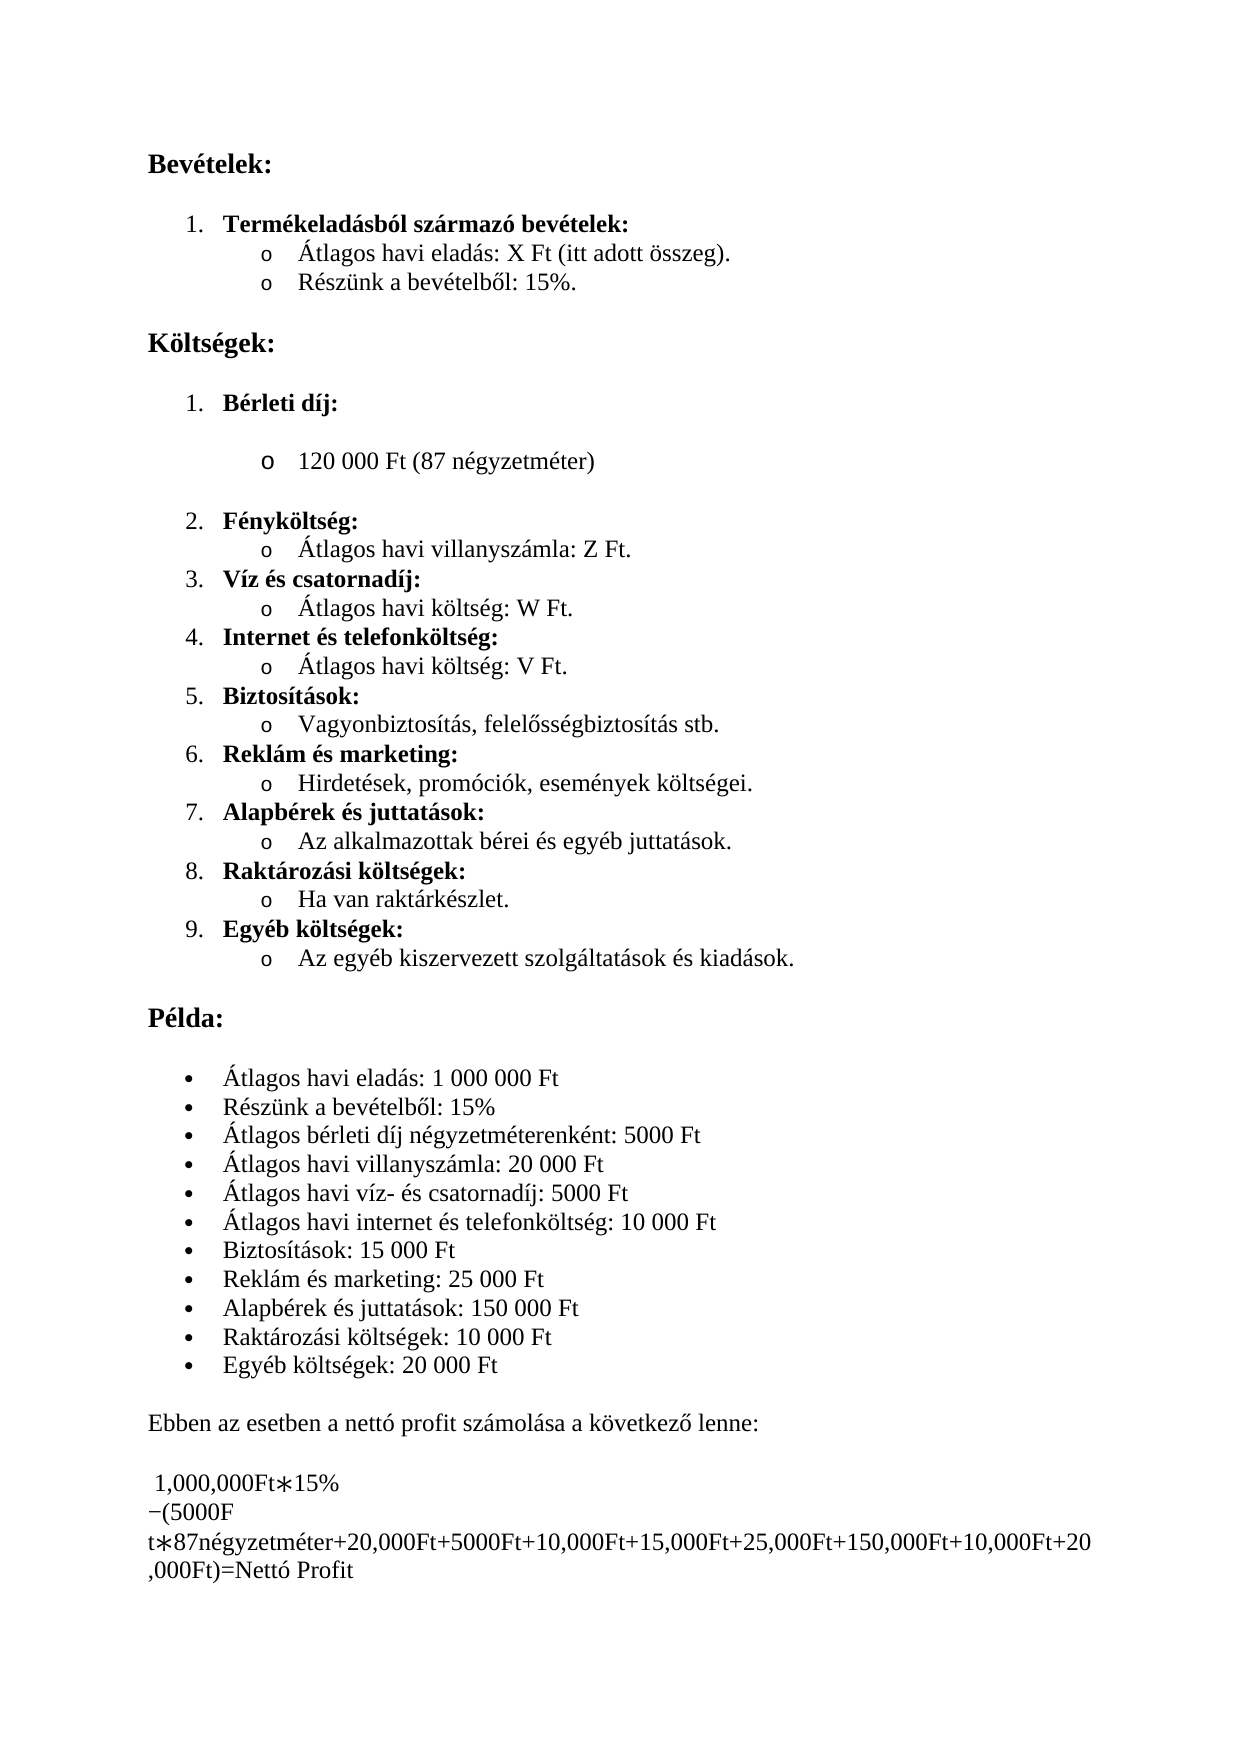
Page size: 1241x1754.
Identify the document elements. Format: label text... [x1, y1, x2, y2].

list Alapbérek és juttatások: [185, 797, 1093, 826]
list Internet és telefonköltség: [185, 622, 1093, 651]
list Biztosítások: [185, 681, 1093, 709]
list Bérleti díj: [185, 388, 1093, 417]
list Átlagos havi eladás: X Ft (itt adott összeg). [260, 238, 1093, 267]
list Vagyonbiztosítás, felelősségbiztosítás stb. [260, 709, 1093, 739]
list 120 000 Ft (87 négyzetméter) [260, 446, 1093, 477]
list Egyéb költségek: 20 000 Ft [185, 1351, 1093, 1379]
list Fényköltség: [185, 506, 1093, 534]
list Alapbérek és juttatások: 150 000 Ft [185, 1293, 1093, 1322]
text 1,000,000Ft∗15%−(5000Ft∗87négyzetméter+20,000Ft+5000Ft+10,000Ft+15,000Ft+25,000Ft+150,000Ft+10,000Ft+20,000Ft)=Nettó Profit [148, 1466, 1093, 1584]
list Víz és csatornadíj: [185, 564, 1093, 593]
list Részünk a bevételből: 15%. [260, 267, 1093, 297]
list Átlagos havi költség: V Ft. [260, 651, 1093, 681]
list Részünk a bevételből: 15% [185, 1092, 1093, 1121]
list Az alkalmazottak bérei és egyéb juttatások. [260, 826, 1093, 856]
list Termékeladásból származó bevételek: [185, 209, 1093, 238]
list Átlagos havi villanyszámla: 20 000 Ft [185, 1149, 1093, 1178]
list Raktározási költségek: [185, 856, 1093, 884]
list Reklám és marketing: 25 000 Ft [185, 1264, 1093, 1293]
list Egyéb költségek: [185, 914, 1093, 943]
list Hirdetések, promóciók, események költségei. [260, 768, 1093, 797]
text Ebben az esetben a nettó profit számolása a következő lenne: [148, 1408, 1093, 1437]
text Példa: [148, 1002, 1093, 1034]
list Átlagos havi víz- és csatornadíj: 5000 Ft [185, 1178, 1093, 1207]
list Biztosítások: 15 000 Ft [185, 1236, 1093, 1264]
list Átlagos havi villanyszámla: Z Ft. [260, 534, 1093, 564]
list Reklám és marketing: [185, 739, 1093, 768]
text Bevételek: [148, 148, 1093, 180]
list Átlagos havi eladás: 1 000 000 Ft [185, 1063, 1093, 1092]
list Az egyéb kiszervezett szolgáltatások és kiadások. [260, 943, 1093, 972]
list Átlagos bérleti díj négyzetméterenként: 5000 Ft [185, 1121, 1093, 1149]
list Átlagos havi költség: W Ft. [260, 593, 1093, 622]
text Költségek: [148, 326, 1093, 359]
list Raktározási költségek: 10 000 Ft [185, 1322, 1093, 1351]
list Ha van raktárkészlet. [260, 884, 1093, 914]
list Átlagos havi internet és telefonköltség: 10 000 Ft [185, 1207, 1093, 1236]
